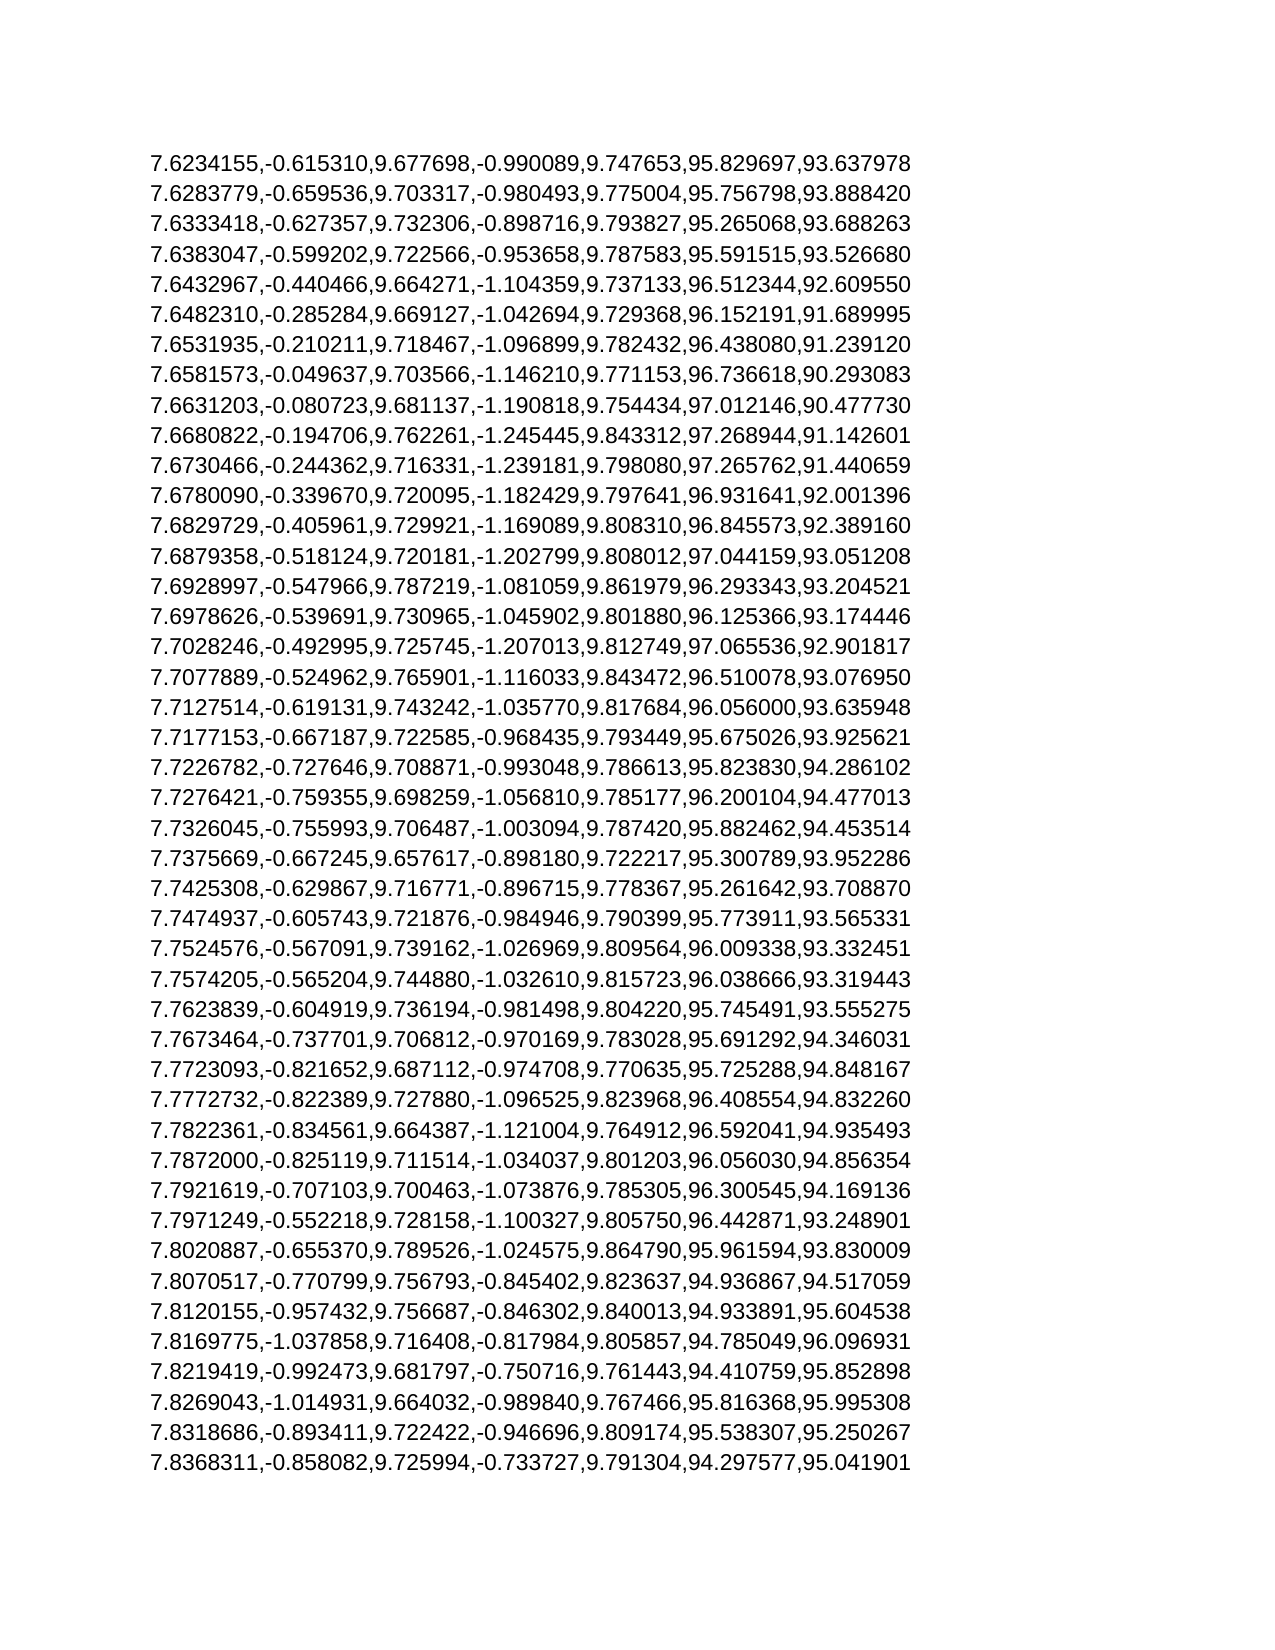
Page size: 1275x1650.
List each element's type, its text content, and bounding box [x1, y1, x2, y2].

text 7.7971249,-0.552218,9.728158,-1.100327,9.805750,96.442871,93.248901 [150, 1207, 1125, 1234]
text 7.7127514,-0.619131,9.743242,-1.035770,9.817684,96.056000,93.635948 [150, 694, 1125, 720]
text 7.6234155,-0.615310,9.677698,-0.990089,9.747653,95.829697,93.637978 [150, 150, 1125, 176]
text 7.7524576,-0.567091,9.739162,-1.026969,9.809564,96.009338,93.332451 [150, 935, 1125, 962]
text 7.6829729,-0.405961,9.729921,-1.169089,9.808310,96.845573,92.389160 [150, 512, 1125, 539]
text 7.7028246,-0.492995,9.725745,-1.207013,9.812749,97.065536,92.901817 [150, 633, 1125, 660]
text 7.8269043,-1.014931,9.664032,-0.989840,9.767466,95.816368,95.995308 [150, 1388, 1125, 1415]
text 7.6333418,-0.627357,9.732306,-0.898716,9.793827,95.265068,93.688263 [150, 210, 1125, 237]
text 7.7921619,-0.707103,9.700463,-1.073876,9.785305,96.300545,94.169136 [150, 1177, 1125, 1203]
text 7.6482310,-0.285284,9.669127,-1.042694,9.729368,96.152191,91.689995 [150, 301, 1125, 327]
text 7.7425308,-0.629867,9.716771,-0.896715,9.778367,95.261642,93.708870 [150, 875, 1125, 901]
text 7.7574205,-0.565204,9.744880,-1.032610,9.815723,96.038666,93.319443 [150, 966, 1125, 992]
text 7.7077889,-0.524962,9.765901,-1.116033,9.843472,96.510078,93.076950 [150, 663, 1125, 690]
text 7.7226782,-0.727646,9.708871,-0.993048,9.786613,95.823830,94.286102 [150, 754, 1125, 781]
text 7.6730466,-0.244362,9.716331,-1.239181,9.798080,97.265762,91.440659 [150, 452, 1125, 478]
text 7.6383047,-0.599202,9.722566,-0.953658,9.787583,95.591515,93.526680 [150, 241, 1125, 267]
text 7.7326045,-0.755993,9.706487,-1.003094,9.787420,95.882462,94.453514 [150, 814, 1125, 841]
text 7.8219419,-0.992473,9.681797,-0.750716,9.761443,94.410759,95.852898 [150, 1358, 1125, 1385]
text 7.6631203,-0.080723,9.681137,-1.190818,9.754434,97.012146,90.477730 [150, 392, 1125, 418]
text 7.7375669,-0.667245,9.657617,-0.898180,9.722217,95.300789,93.952286 [150, 845, 1125, 871]
text 7.8070517,-0.770799,9.756793,-0.845402,9.823637,94.936867,94.517059 [150, 1268, 1125, 1294]
text 7.8318686,-0.893411,9.722422,-0.946696,9.809174,95.538307,95.250267 [150, 1419, 1125, 1445]
text 7.6531935,-0.210211,9.718467,-1.096899,9.782432,96.438080,91.239120 [150, 331, 1125, 358]
text 7.6432967,-0.440466,9.664271,-1.104359,9.737133,96.512344,92.609550 [150, 271, 1125, 297]
text 7.7822361,-0.834561,9.664387,-1.121004,9.764912,96.592041,94.935493 [150, 1117, 1125, 1143]
text 7.8169775,-1.037858,9.716408,-0.817984,9.805857,94.785049,96.096931 [150, 1328, 1125, 1354]
text 7.8368311,-0.858082,9.725994,-0.733727,9.791304,94.297577,95.041901 [150, 1449, 1125, 1475]
text 7.6879358,-0.518124,9.720181,-1.202799,9.808012,97.044159,93.051208 [150, 543, 1125, 569]
text 7.6680822,-0.194706,9.762261,-1.245445,9.843312,97.268944,91.142601 [150, 422, 1125, 448]
text 7.6928997,-0.547966,9.787219,-1.081059,9.861979,96.293343,93.204521 [150, 573, 1125, 599]
text 7.7723093,-0.821652,9.687112,-0.974708,9.770635,95.725288,94.848167 [150, 1056, 1125, 1083]
text 7.7623839,-0.604919,9.736194,-0.981498,9.804220,95.745491,93.555275 [150, 996, 1125, 1022]
text 7.8020887,-0.655370,9.789526,-1.024575,9.864790,95.961594,93.830009 [150, 1237, 1125, 1264]
text 7.7673464,-0.737701,9.706812,-0.970169,9.783028,95.691292,94.346031 [150, 1026, 1125, 1052]
text 7.6780090,-0.339670,9.720095,-1.182429,9.797641,96.931641,92.001396 [150, 482, 1125, 509]
text 7.8120155,-0.957432,9.756687,-0.846302,9.840013,94.933891,95.604538 [150, 1298, 1125, 1324]
text 7.7276421,-0.759355,9.698259,-1.056810,9.785177,96.200104,94.477013 [150, 784, 1125, 811]
text 7.7474937,-0.605743,9.721876,-0.984946,9.790399,95.773911,93.565331 [150, 905, 1125, 932]
text 7.6283779,-0.659536,9.703317,-0.980493,9.775004,95.756798,93.888420 [150, 180, 1125, 207]
text 7.7772732,-0.822389,9.727880,-1.096525,9.823968,96.408554,94.832260 [150, 1086, 1125, 1113]
text 7.7872000,-0.825119,9.711514,-1.034037,9.801203,96.056030,94.856354 [150, 1147, 1125, 1173]
text 7.7177153,-0.667187,9.722585,-0.968435,9.793449,95.675026,93.925621 [150, 724, 1125, 750]
text 7.6978626,-0.539691,9.730965,-1.045902,9.801880,96.125366,93.174446 [150, 603, 1125, 629]
text 7.6581573,-0.049637,9.703566,-1.146210,9.771153,96.736618,90.293083 [150, 361, 1125, 388]
